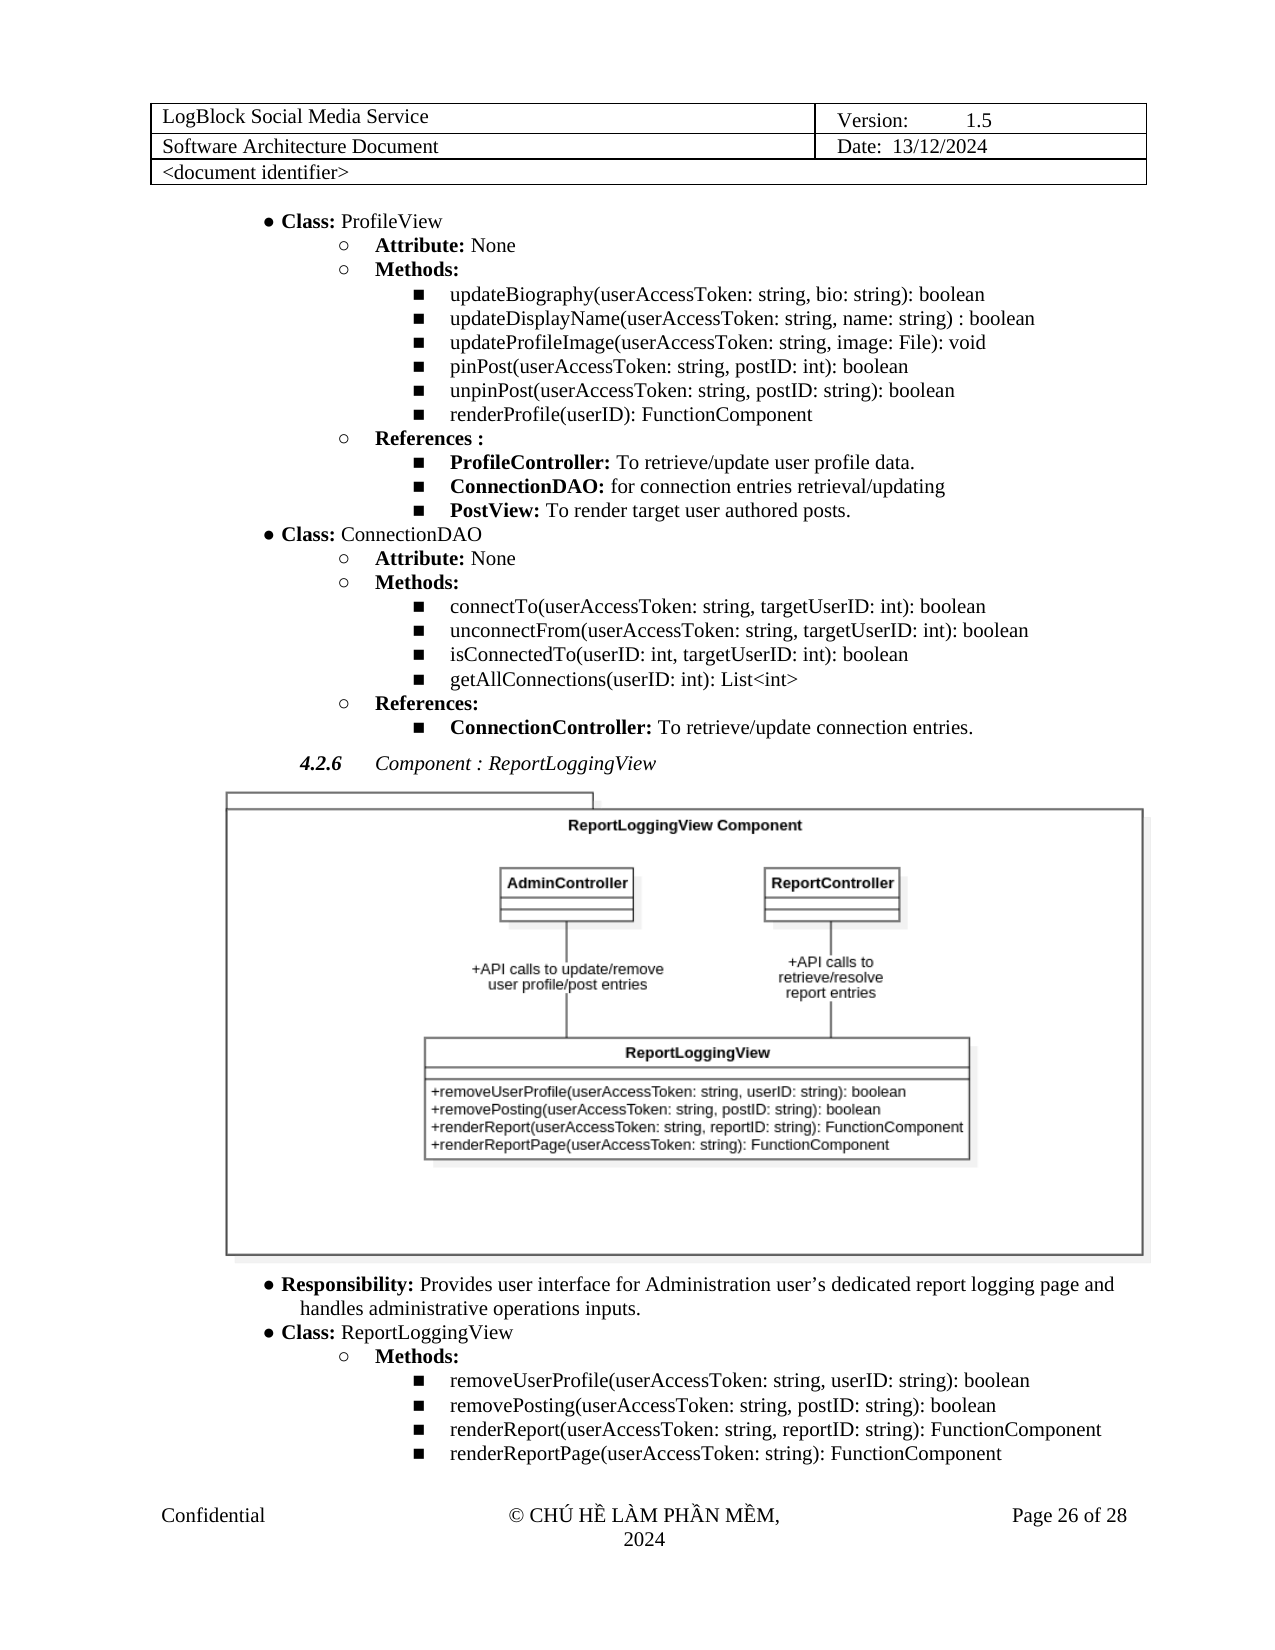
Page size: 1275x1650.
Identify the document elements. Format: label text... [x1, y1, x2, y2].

list renderReportPage(userAccessToken: string): FunctionComponent [412, 1441, 1125, 1465]
list Responsibility: Provides user interface for Administration user’s dedicated report logging page and handles administrative operations inputs. [262, 1273, 1125, 1320]
list removeUserProfile(userAccessToken: string, userID: string): boolean [412, 1368, 1125, 1392]
list Attribute: None [337, 546, 1125, 570]
list connectTo(userAccessToken: string, targetUserID: int): boolean [412, 594, 1125, 618]
list isConnectedTo(userID: int, targetUserID: int): boolean [412, 642, 1125, 666]
list unpinPost(userAccessToken: string, postID: string): boolean [412, 378, 1125, 402]
list Attribute: None [337, 233, 1125, 257]
list Class: ProfileView [262, 209, 1125, 233]
list updateBiography(userAccessToken: string, bio: string): boolean [412, 281, 1125, 306]
list PostView: To render target user authored posts. [412, 498, 1125, 522]
list Class: ReportLoggingView [262, 1320, 1125, 1344]
picture [215, 781, 1158, 1273]
list References: [337, 691, 1125, 714]
list updateDisplayName(userAccessToken: string, name: string) : boolean [412, 306, 1125, 329]
list Methods: [337, 570, 1125, 594]
list ConnectionDAO: for connection entries retrieval/updating [412, 474, 1125, 498]
list renderReport(userAccessToken: string, reportID: string): FunctionComponent [412, 1417, 1125, 1441]
list pinPost(userAccessToken: string, postID: int): boolean [412, 354, 1125, 378]
list unconnectFrom(userAccessToken: string, targetUserID: int): boolean [412, 618, 1125, 642]
list updateProfileImage(userAccessToken: string, image: File): void [412, 329, 1125, 354]
list Methods: [337, 1344, 1125, 1368]
list renderProfile(userID): FunctionComponent [412, 402, 1125, 426]
list Methods: [337, 257, 1125, 281]
list References : [337, 426, 1125, 450]
list ProfileController: To retrieve/update user profile data. [412, 450, 1125, 474]
subtitle Component : ReportLoggingView [225, 751, 1125, 775]
list getAllConnections(userID: int): List<int> [412, 666, 1125, 691]
list removePosting(userAccessToken: string, postID: string): boolean [412, 1392, 1125, 1417]
list ConnectionController: To retrieve/update connection entries. [412, 714, 1125, 739]
list Class: ConnectionDAO [262, 522, 1125, 546]
